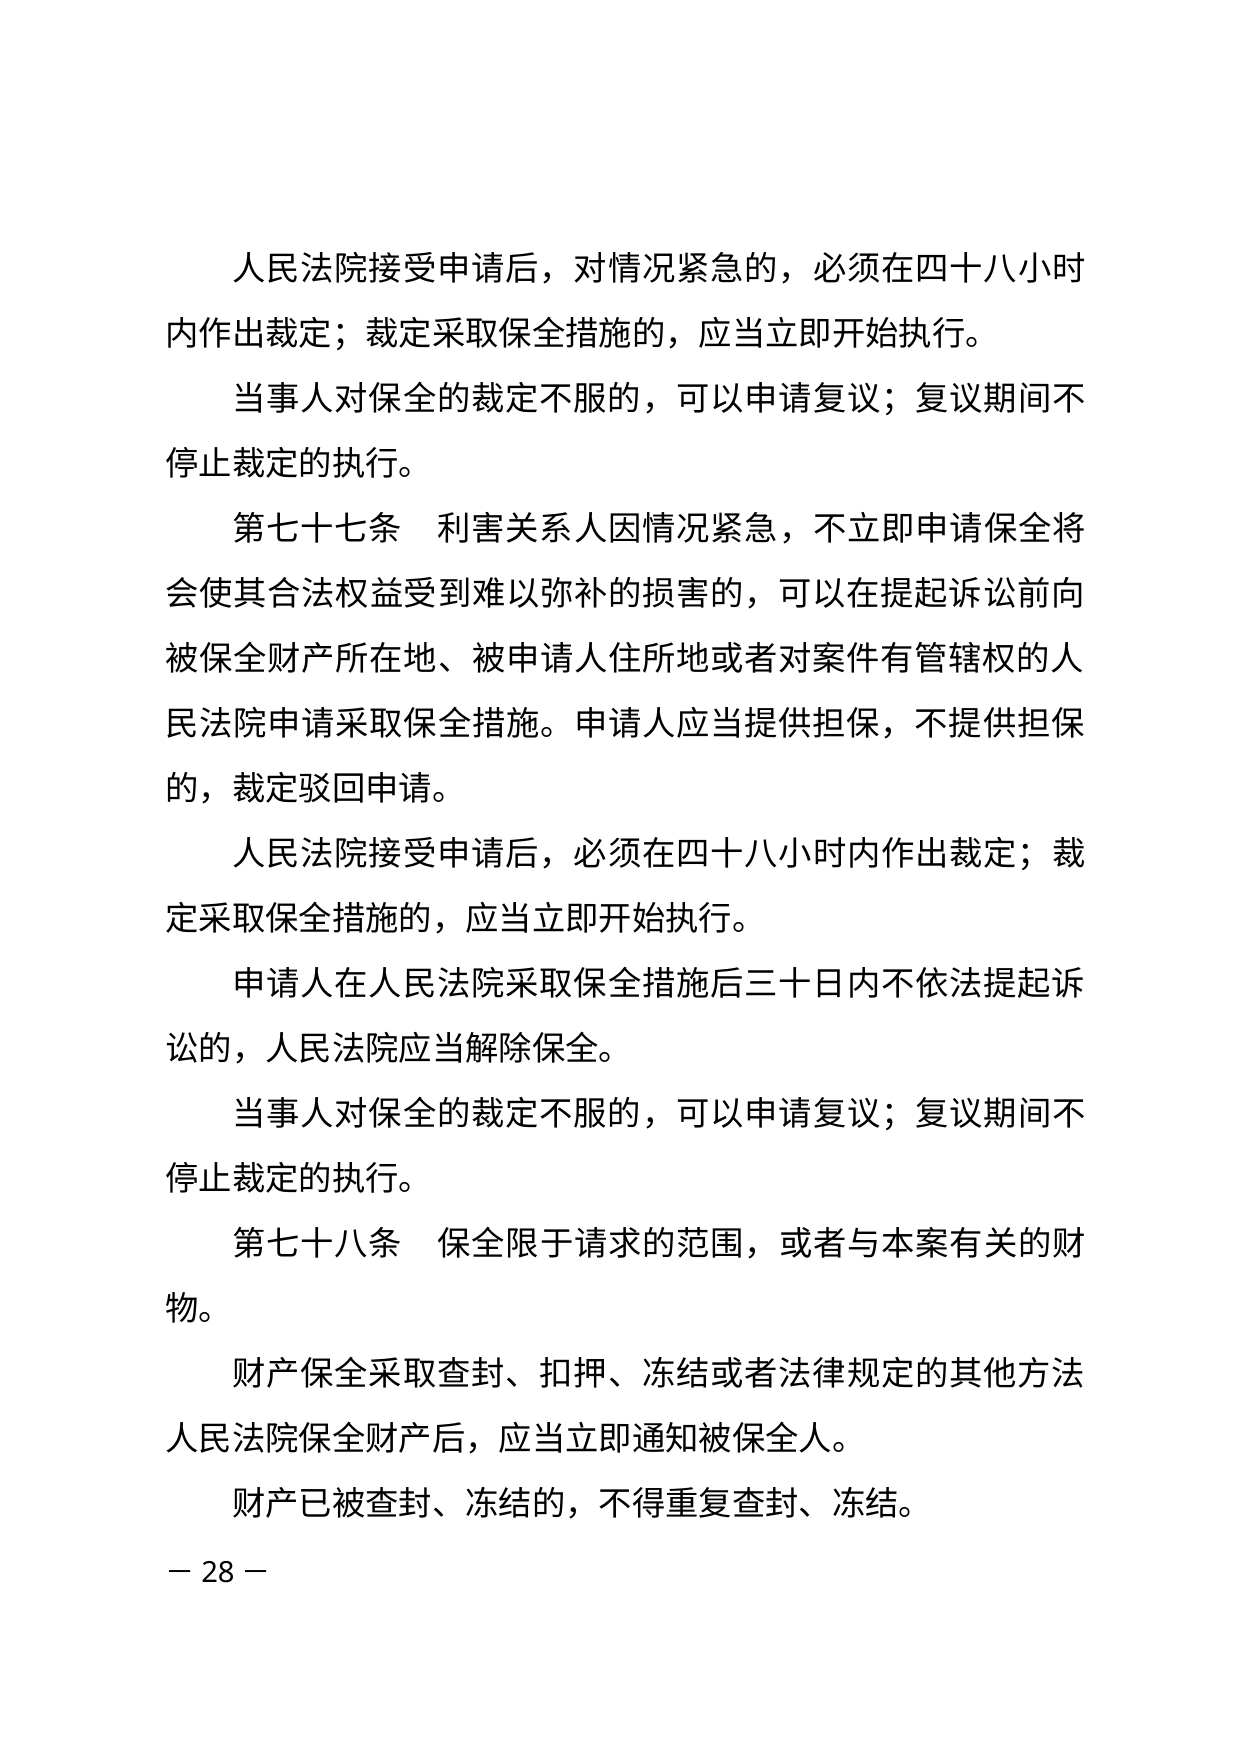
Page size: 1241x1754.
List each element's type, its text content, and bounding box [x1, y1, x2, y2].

text 第七十八条 保全限于请求的范围，或者与本案有关的财物。 [165, 1208, 1087, 1338]
text 人民法院接受申请后，对情况紧急的，必须在四十八小时内作出裁定；裁定采取保全措施的，应当立即开始执行。 [165, 233, 1087, 363]
text 第七十七条 利害关系人因情况紧急，不立即申请保全将会使其合法权益受到难以弥补的损害的，可以在提起诉讼前向被保全财产所在地、被申请人住所地或者对案件有管辖权的人民法院申请采取保全措施。申请人应当提供担保，不提供担保的，裁定驳回申请。 [165, 493, 1087, 818]
text 申请人在人民法院采取保全措施后三十日内不依法提起诉讼的，人民法院应当解除保全。 [165, 948, 1087, 1078]
text 财产保全采取查封、扣押、冻结或者法律规定的其他方法。人民法院保全财产后，应当立即通知被保全人。 [165, 1338, 1087, 1468]
text 当事人对保全的裁定不服的，可以申请复议；复议期间不停止裁定的执行。 [165, 1078, 1087, 1208]
text 人民法院接受申请后，必须在四十八小时内作出裁定；裁定采取保全措施的，应当立即开始执行。 [165, 818, 1087, 948]
text 财产已被查封、冻结的，不得重复查封、冻结。 [165, 1468, 1087, 1533]
text 当事人对保全的裁定不服的，可以申请复议；复议期间不停止裁定的执行。 [165, 363, 1087, 493]
